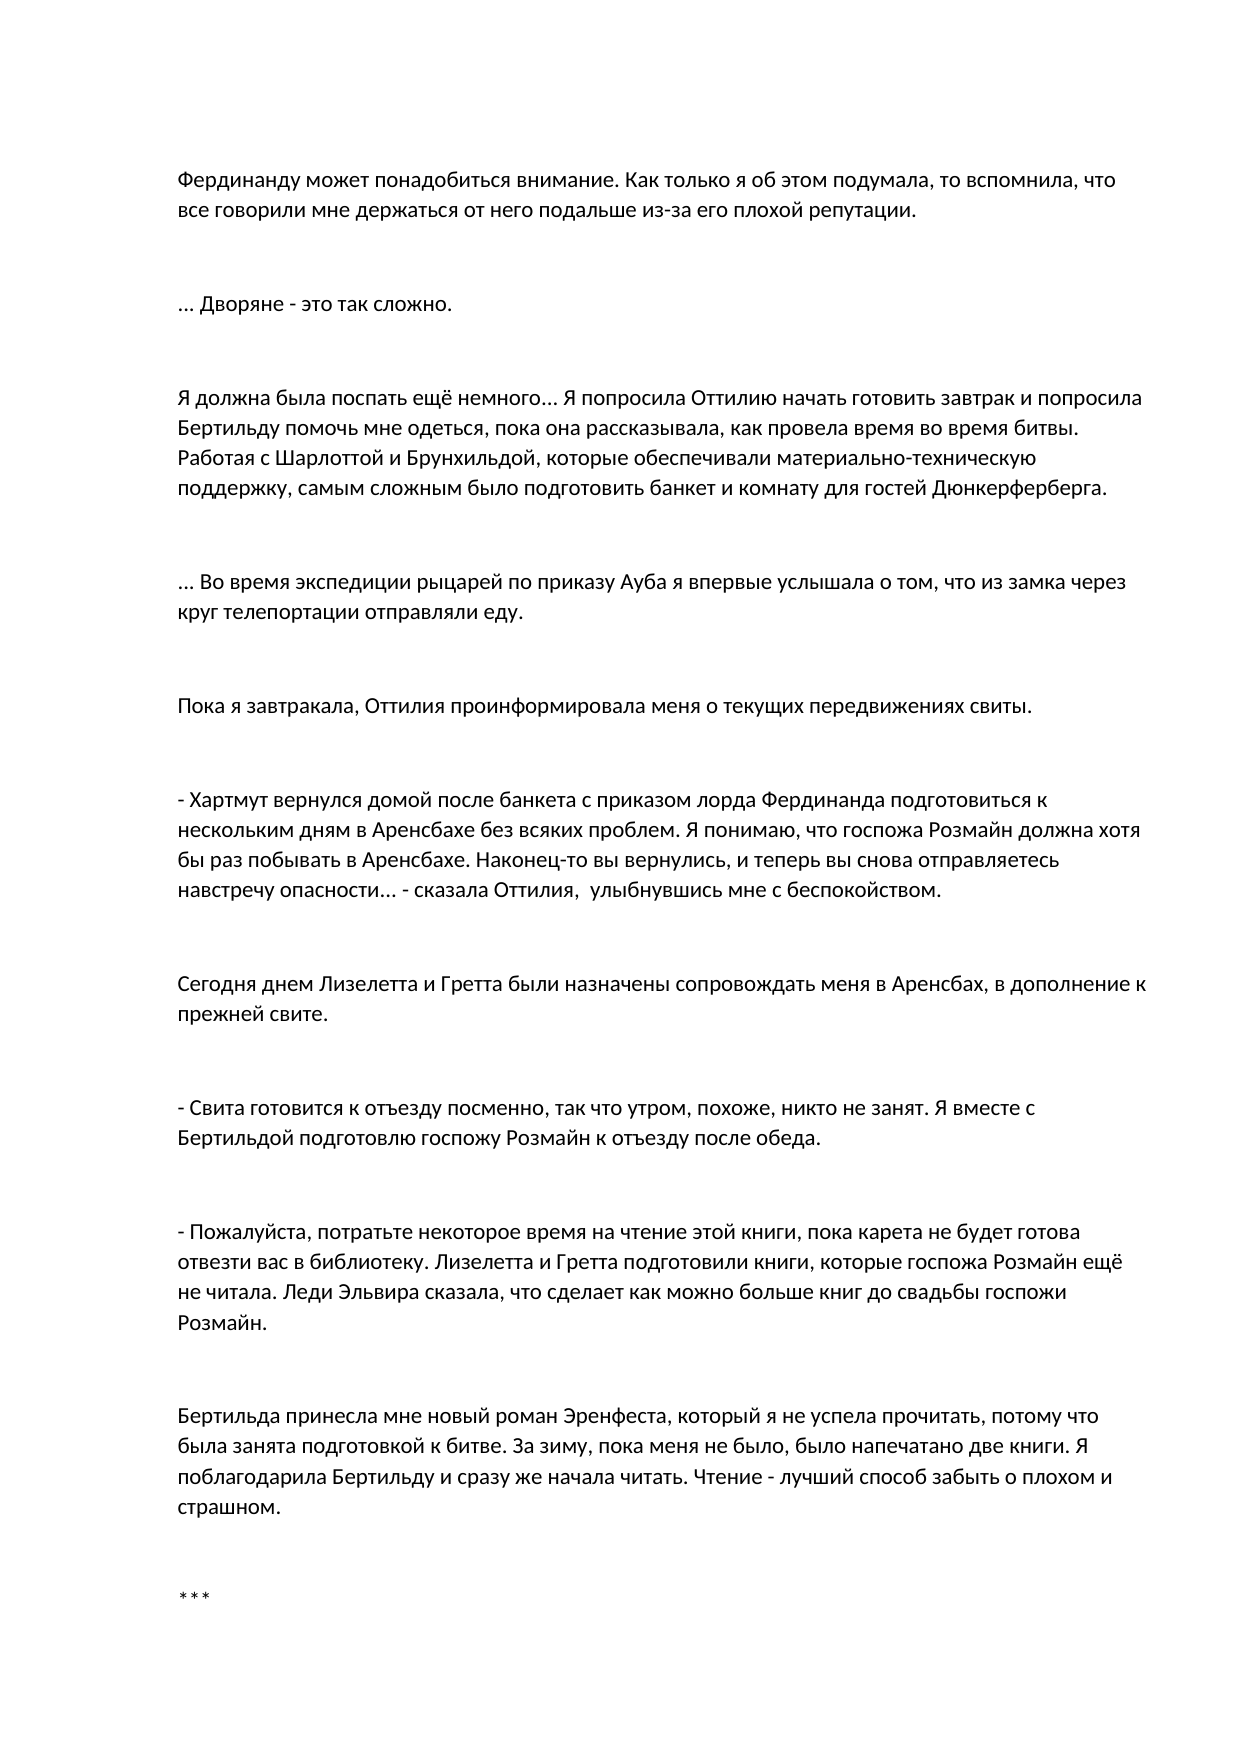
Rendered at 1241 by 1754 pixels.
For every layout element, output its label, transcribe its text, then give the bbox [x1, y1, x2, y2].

text Пока я завтракала, Оттилия проинформировала меня о текущих передвижениях свиты. [177, 691, 1152, 719]
text Я должна была поспать ещё немного... Я попросила Оттилию начать готовить завтрак и попросила Бертильду помочь мне одеться, пока она рассказывала, как провела время во время битвы. Работая с Шарлоттой и Брунхильдой, которые обеспечивали материально-техническую поддержку, самым сложным было подготовить банкет и комнату для гостей Дюнкерферберга. [177, 383, 1152, 501]
text *** [177, 1586, 1152, 1614]
text - Пожалуйста, потратьте некоторое время на чтение этой книги, пока карета не будет готова отвезти вас в библиотеку. Лизелетта и Гретта подготовили книги, которые госпожа Розмайн ещё не читала. Леди Эльвира сказала, что сделает как можно больше книг до свадьбы госпожи Розмайн. [177, 1217, 1152, 1336]
text ... Дворяне - это так сложно. [177, 289, 1152, 317]
text Сегодня днем Лизелетта и Гретта были назначены сопровождать меня в Аренсбах, в дополнение к прежней свите. [177, 969, 1152, 1027]
text - Свита готовится к отъезду посменно, так что утром, похоже, никто не занят. Я вместе с Бертильдой подготовлю госпожу Розмайн к отъезду после обеда. [177, 1093, 1152, 1151]
text Бертильда принесла мне новый роман Эренфеста, который я не успела прочитать, потому что была занята подготовкой к битве. За зиму, пока меня не было, было напечатано две книги. Я поблагодарила Бертильду и сразу же начала читать. Чтение - лучший способ забыть о плохом и страшном. [177, 1401, 1152, 1520]
text - Хартмут вернулся домой после банкета с приказом лорда Фердинанда подготовиться к нескольким дням в Аренсбахе без всяких проблем. Я понимаю, что госпожа Розмайн должна хотя бы раз побывать в Аренсбахе. Наконец-то вы вернулись, и теперь вы снова отправляетесь навстречу опасности... - сказала Оттилия, улыбнувшись мне с беспокойством. [177, 785, 1152, 903]
text ... Во время экспедиции рыцарей по приказу Ауба я впервые услышала о том, что из замка через круг телепортации отправляли еду. [177, 567, 1152, 625]
text Фердинанду может понадобиться внимание. Как только я об этом подумала, то вспомнила, что все говорили мне держаться от него подальше из-за его плохой репутации. [177, 165, 1152, 223]
